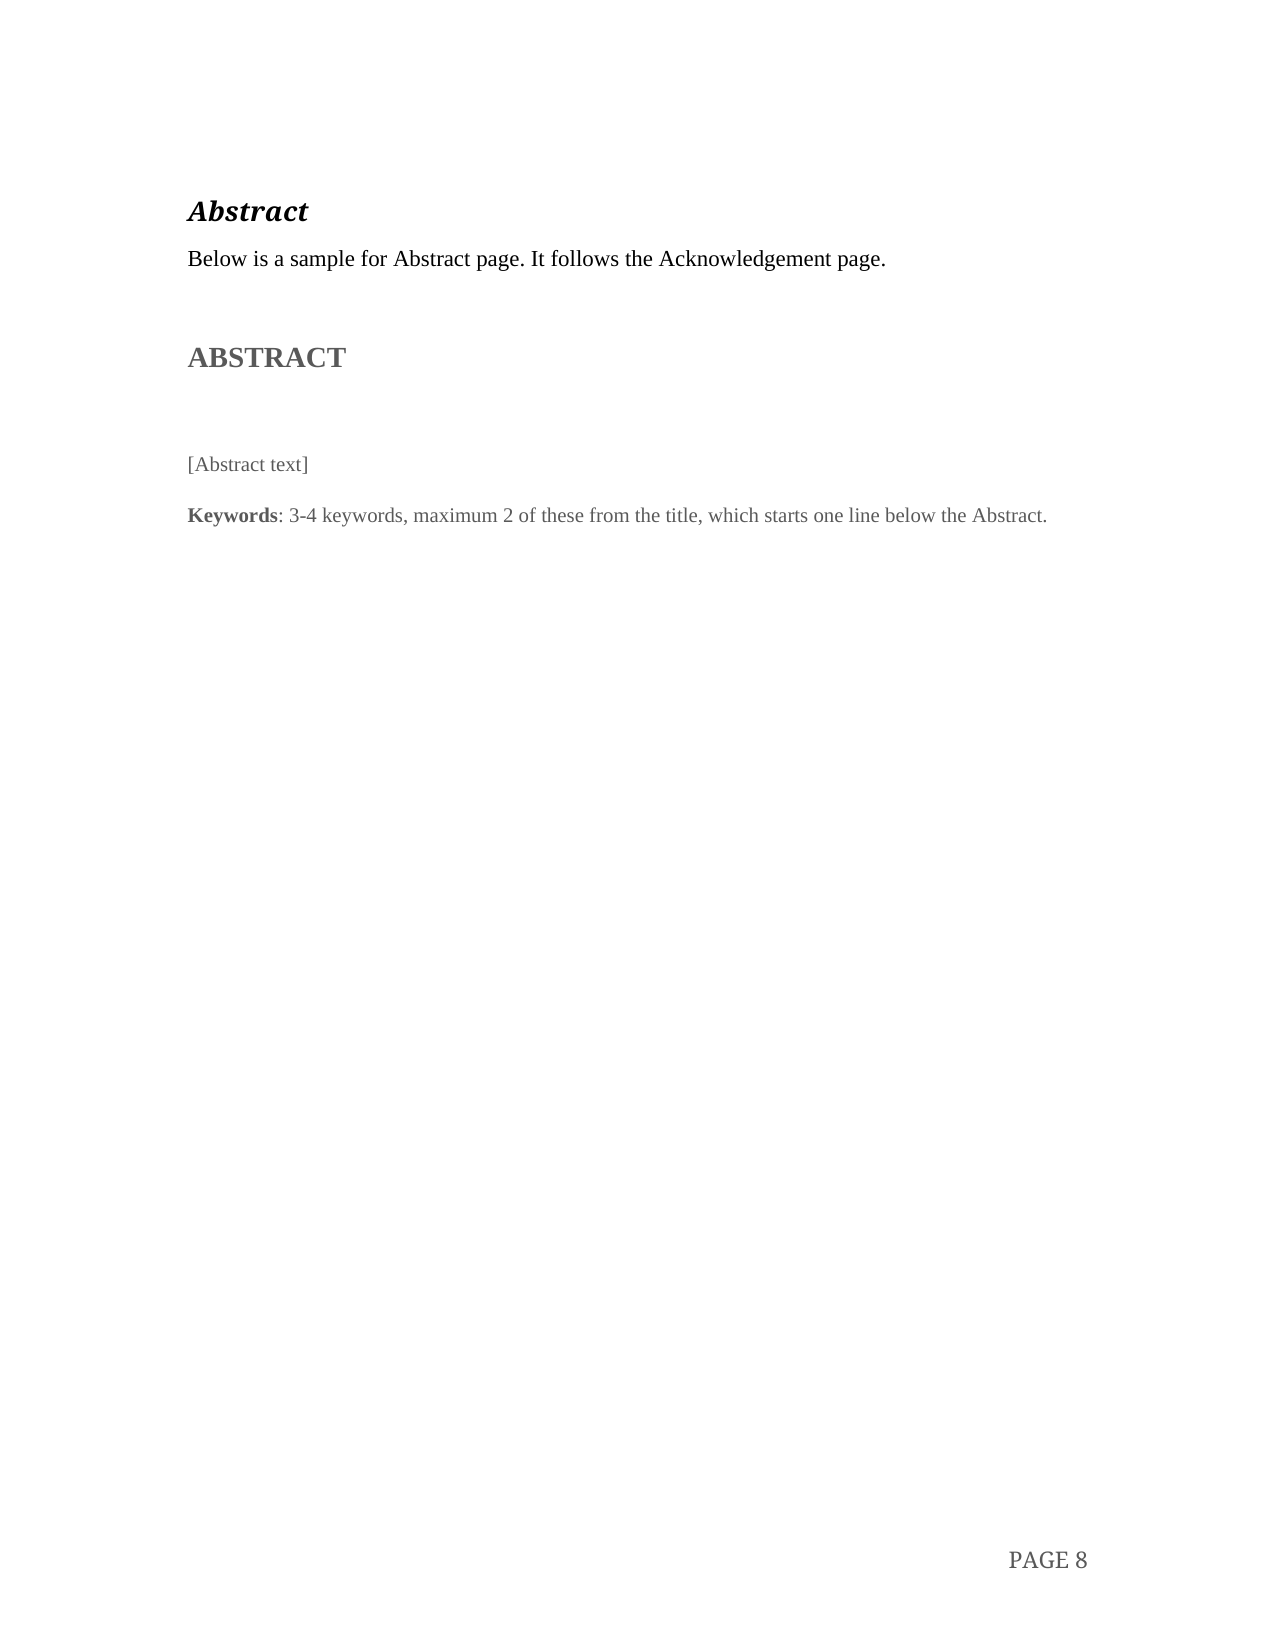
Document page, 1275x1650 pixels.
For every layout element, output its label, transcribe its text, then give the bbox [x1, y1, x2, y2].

text Keywords: 3-4 keywords, maximum 2 of these from the title, which starts one line below the Abstract. [187, 502, 1087, 527]
text Abstract [187, 192, 1087, 229]
text ABSTRACT [187, 340, 1087, 373]
text Below is a sample for Abstract page. It follows the Acknowledgement page. [187, 246, 1087, 272]
text [Abstract text] [187, 452, 1087, 476]
